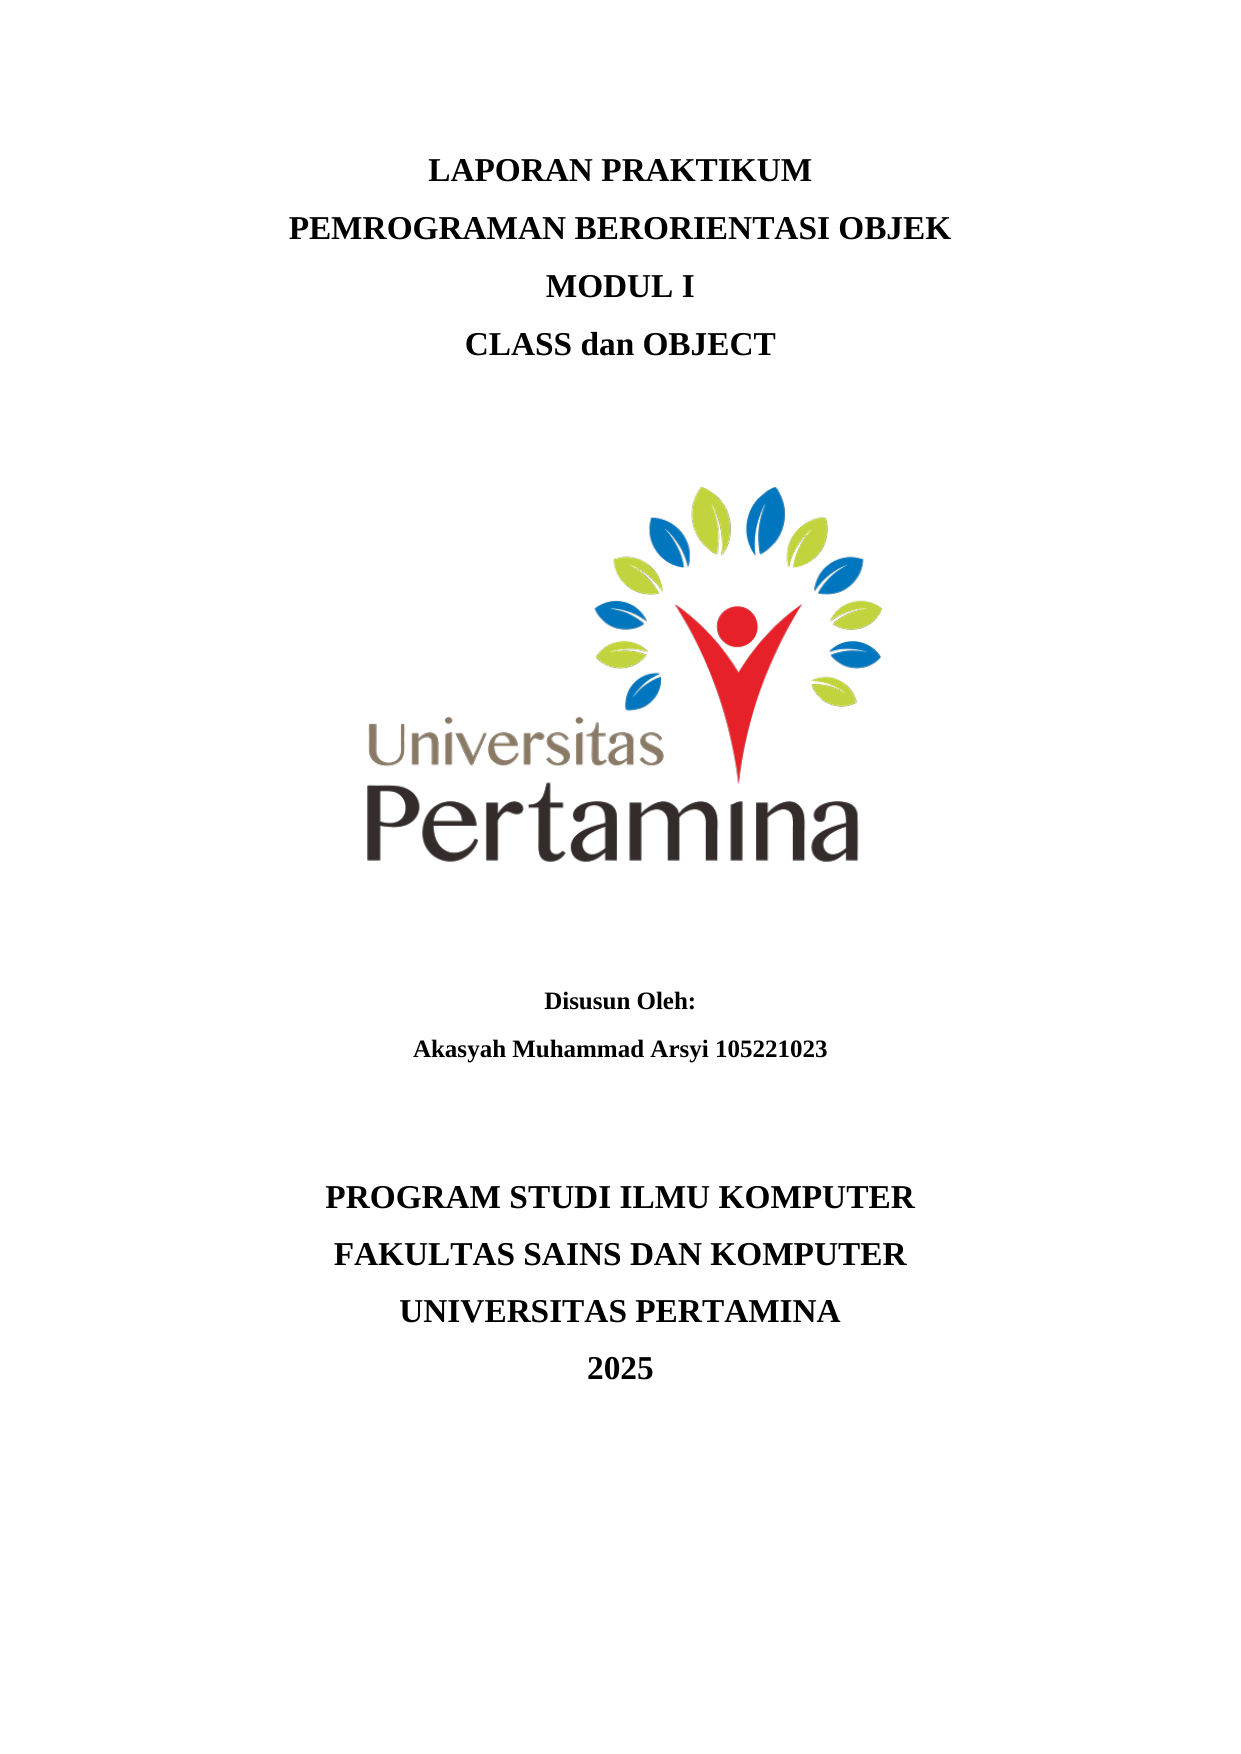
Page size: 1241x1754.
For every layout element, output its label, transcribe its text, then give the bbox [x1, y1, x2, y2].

text 2025 [150, 1348, 1090, 1387]
text FAKULTAS SAINS DAN KOMPUTER [150, 1234, 1090, 1273]
text CLASS dan OBJECT [150, 324, 1090, 362]
text Akasyah Muhammad Arsyi 105221023 [150, 1034, 1090, 1063]
picture [358, 487, 882, 874]
text PROGRAM STUDI ILMU KOMPUTER [150, 1177, 1090, 1216]
text UNIVERSITAS PERTAMINA [150, 1291, 1090, 1330]
text PEMROGRAMAN BERORIENTASI OBJEK [150, 208, 1090, 246]
text LAPORAN PRAKTIKUM [150, 150, 1090, 188]
text Disusun Oleh: [150, 986, 1090, 1015]
text MODUL I [150, 266, 1090, 304]
